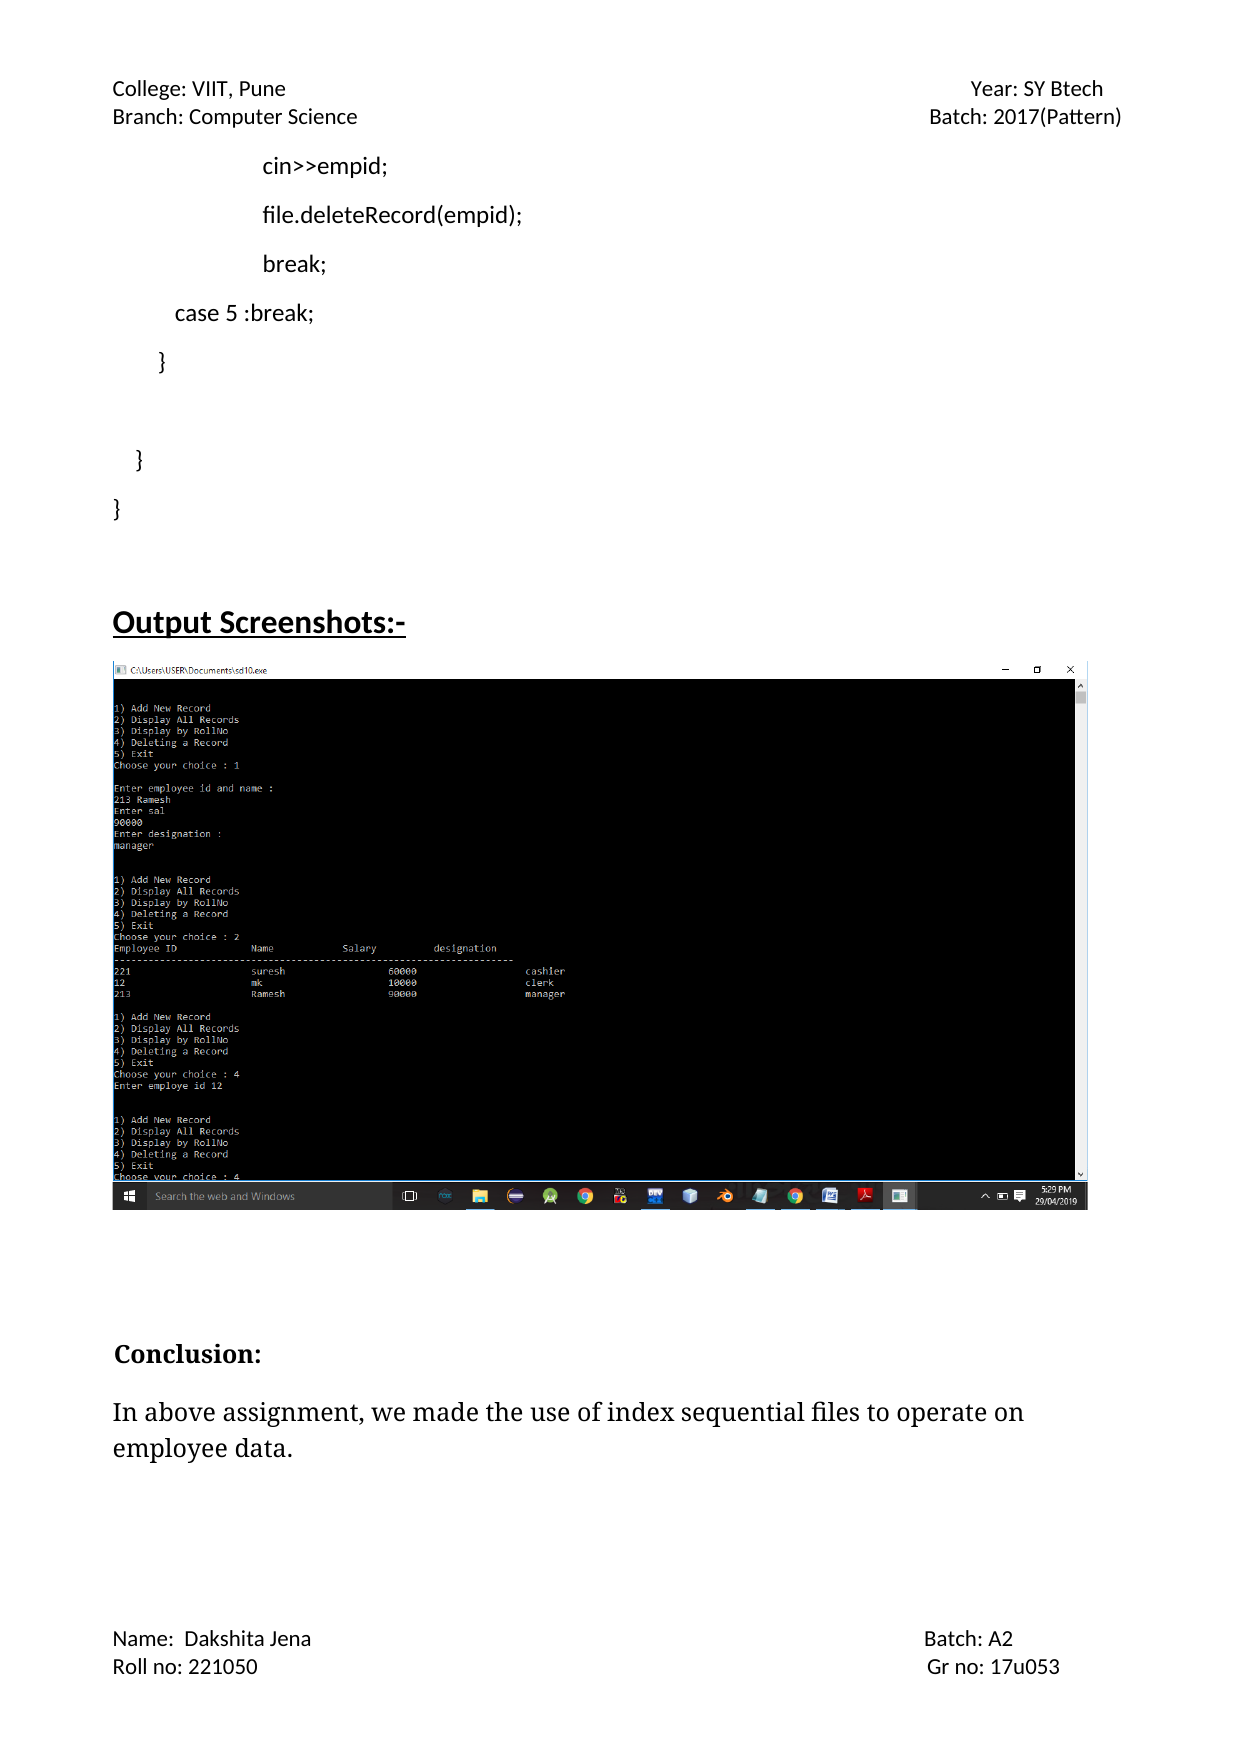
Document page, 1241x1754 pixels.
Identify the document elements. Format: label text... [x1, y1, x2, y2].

text } [112, 493, 1128, 523]
text case 5 :break; [112, 297, 1128, 327]
text Output Screenshots:- [112, 601, 1128, 642]
text } [112, 444, 1128, 474]
text file.deleteRecord(empid); [112, 199, 1128, 229]
text break; [112, 248, 1128, 278]
text } [112, 346, 1128, 376]
text cin>>empid; [112, 150, 1128, 181]
text Conclusion: [113, 1336, 1128, 1370]
text In above assignment, we made the use of index sequential files to operate on employee data. [112, 1395, 1127, 1465]
picture [112, 661, 1088, 1210]
